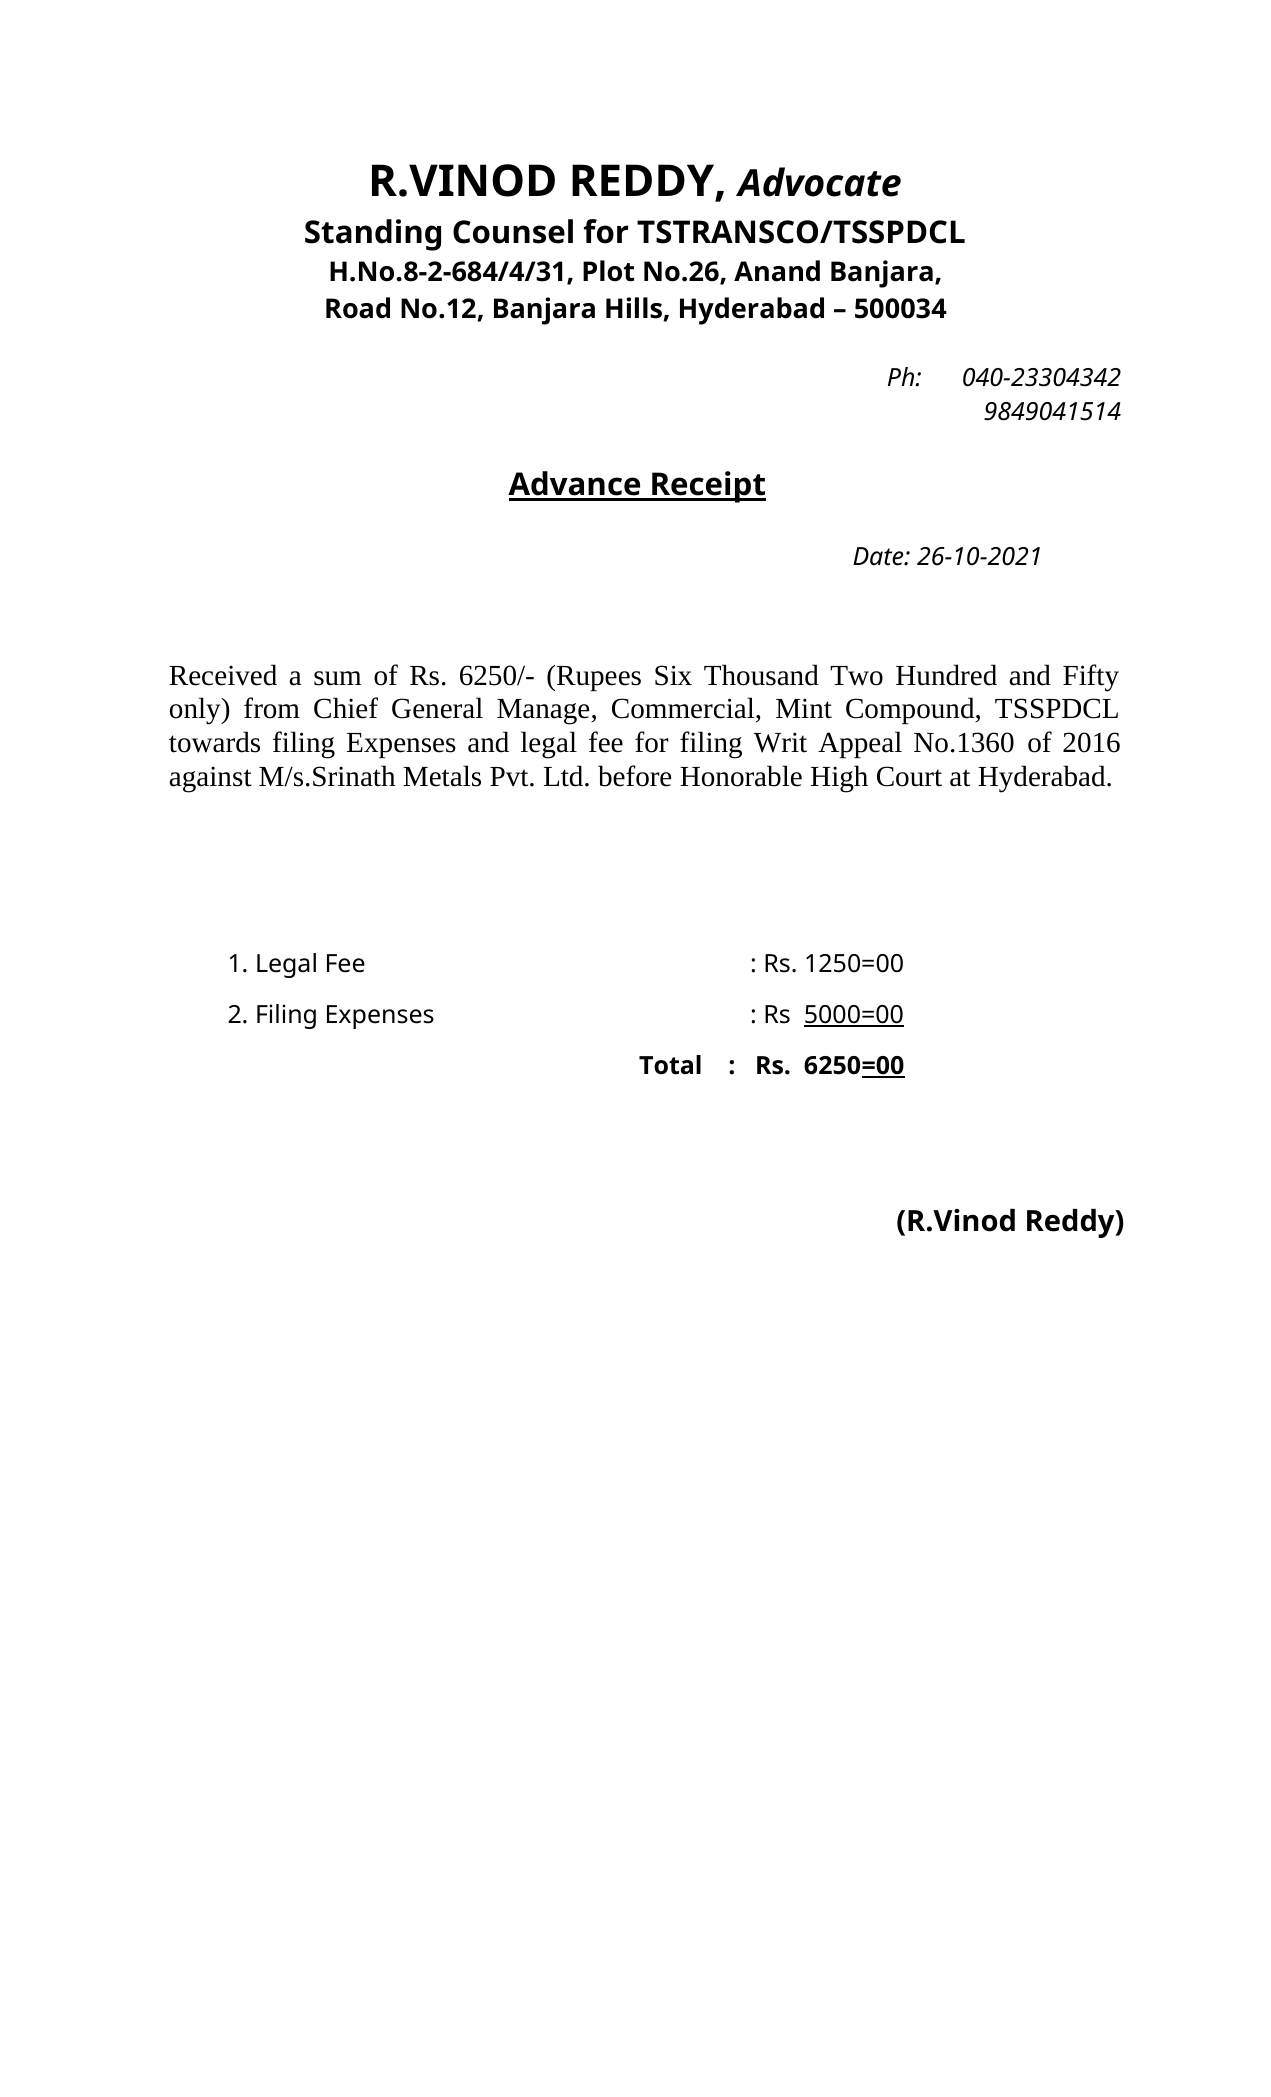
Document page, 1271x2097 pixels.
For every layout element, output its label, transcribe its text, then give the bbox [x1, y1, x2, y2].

text H.No.8-2-684/4/31, Plot No.26, Anand Banjara, [150, 252, 1121, 289]
text Total : Rs. 6250=00 [150, 1047, 1006, 1081]
text (R.Vinod Reddy) [677, 1201, 1124, 1240]
text Received a sum of Rs. 6250/- (Rupees Six Thousand Two Hundred and Fifty only) from Chief General Manage, Commercial, Mint Compound, TSSPDCL towards filing Expenses and legal fee for filing Writ Appeal No.1360 of 2016 against M/s.Srinath Metals Pvt. Ltd. before Honorable High Court at Hyderabad. [169, 658, 1121, 792]
text Advance Receipt [150, 462, 1124, 505]
list Filing Expenses : Rs 5000=00 [227, 996, 1006, 1030]
text Date: 26-10-2021 [227, 539, 1042, 573]
text R.VINOD REDDY, Advocate [227, 150, 1042, 209]
list Legal Fee : Rs. 1250=00 [227, 945, 1006, 979]
text Ph: 040-23304342 [150, 360, 1121, 394]
text 9849041514 [150, 394, 1121, 428]
text Standing Counsel for TSTRANSCO/TSSPDCL [227, 209, 1042, 252]
text Road No.12, Banjara Hills, Hyderabad – 500034 [150, 289, 1121, 326]
